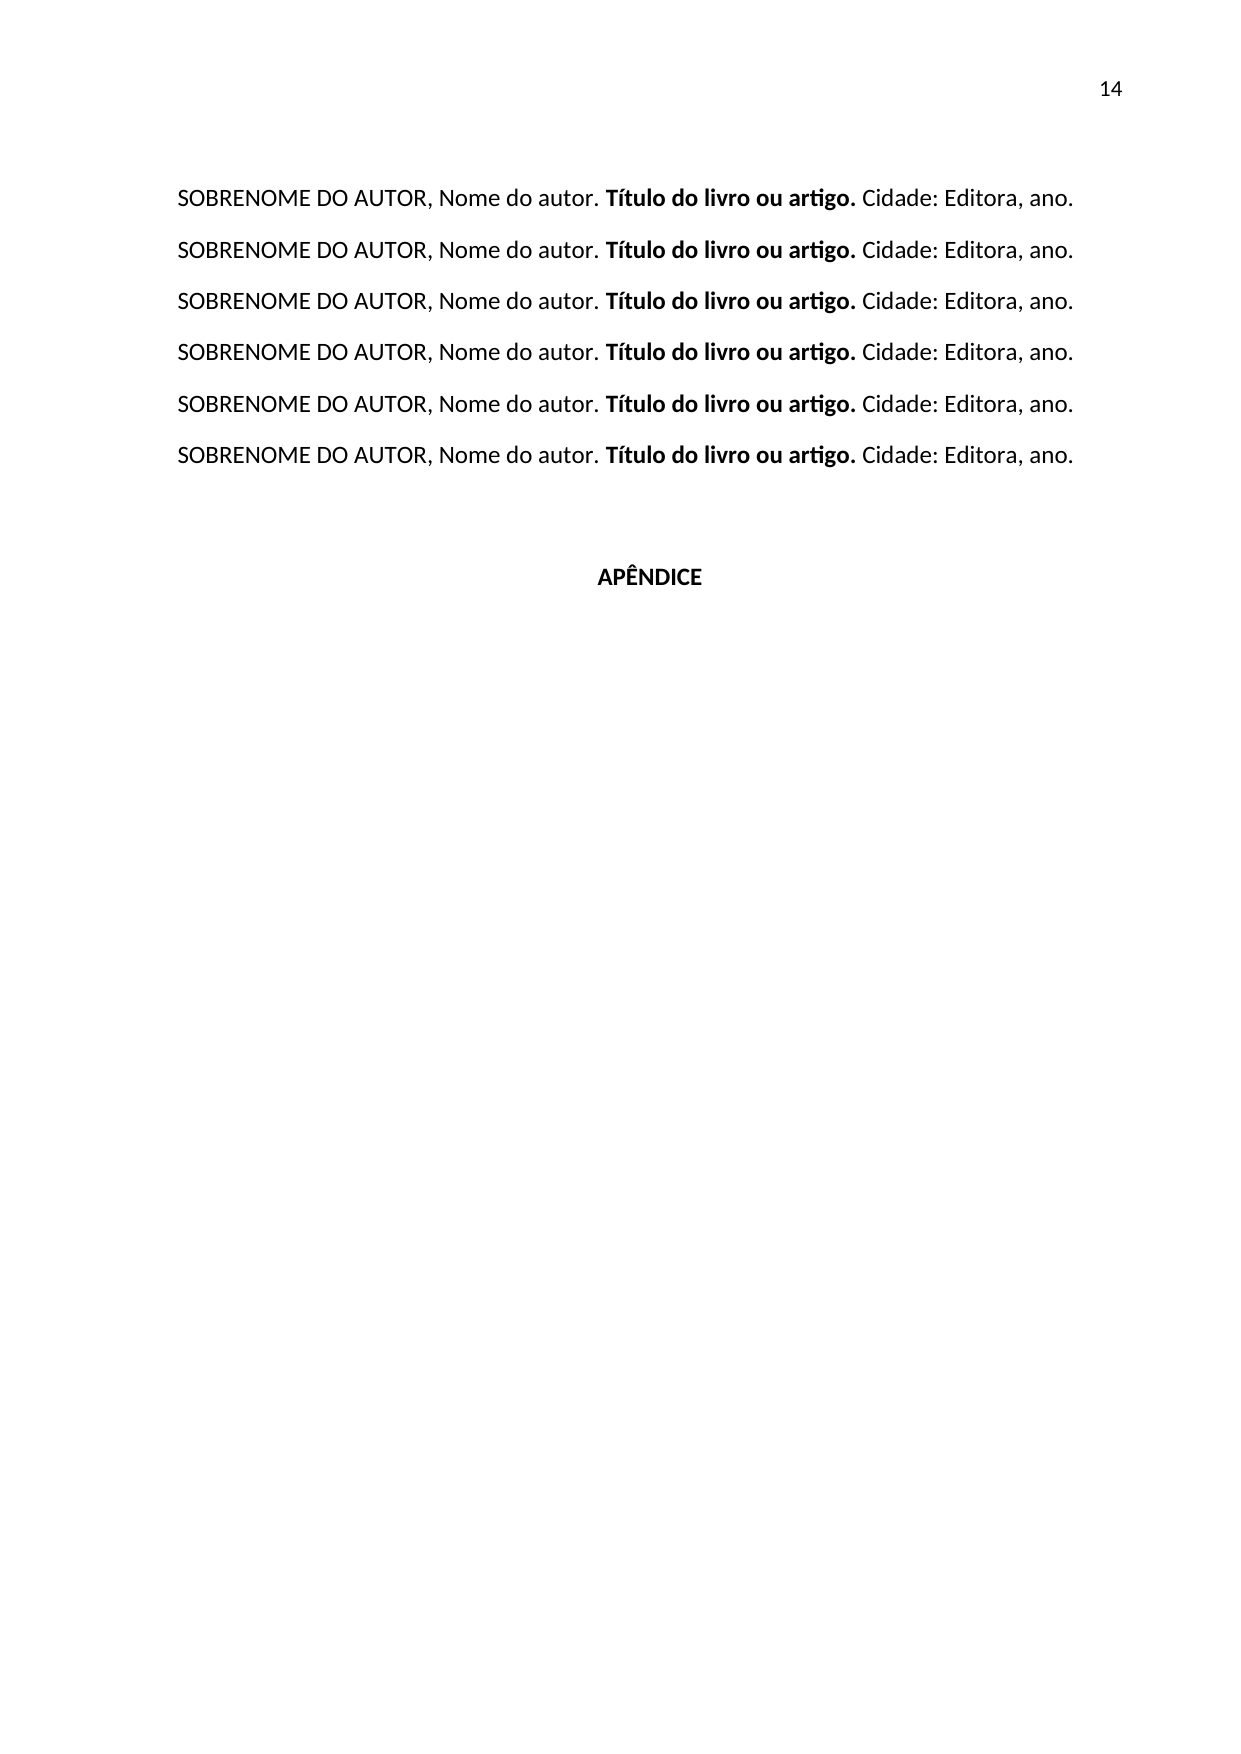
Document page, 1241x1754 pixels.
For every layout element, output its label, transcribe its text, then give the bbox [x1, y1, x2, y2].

text SOBRENOME DO AUTOR, Nome do autor. Título do livro ou artigo. Cidade: Editora, ano. [177, 388, 1122, 418]
text SOBRENOME DO AUTOR, Nome do autor. Título do livro ou artigo. Cidade: Editora, ano. [177, 182, 1122, 213]
text SOBRENOME DO AUTOR, Nome do autor. Título do livro ou artigo. Cidade: Editora, ano. [177, 439, 1122, 470]
text SOBRENOME DO AUTOR, Nome do autor. Título do livro ou artigo. Cidade: Editora, ano. [177, 337, 1122, 367]
text APÊNDICE [177, 561, 1122, 592]
text SOBRENOME DO AUTOR, Nome do autor. Título do livro ou artigo. Cidade: Editora, ano. [177, 234, 1122, 264]
text SOBRENOME DO AUTOR, Nome do autor. Título do livro ou artigo. Cidade: Editora, ano. [177, 285, 1122, 316]
